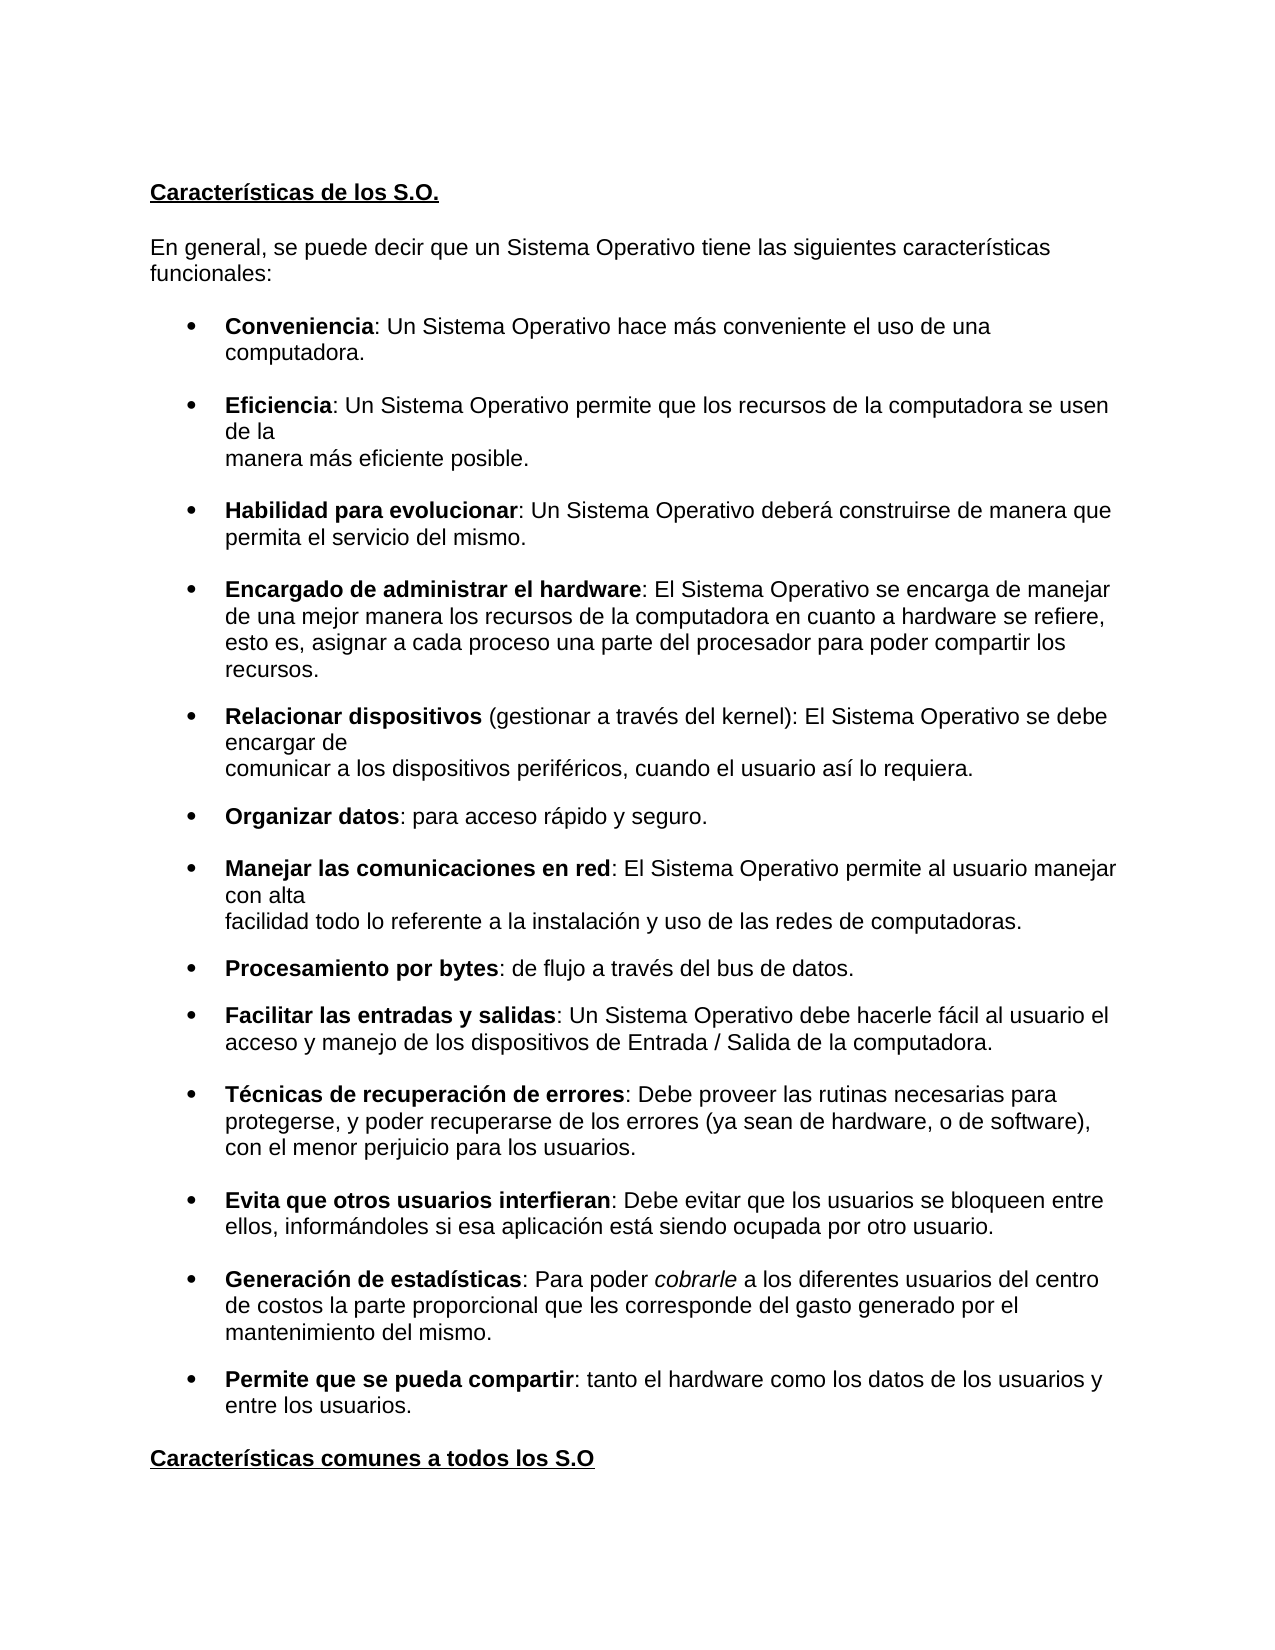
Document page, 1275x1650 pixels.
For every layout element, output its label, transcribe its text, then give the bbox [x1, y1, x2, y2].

list Evita que otros usuarios interfieran: Debe evitar que los usuarios se bloqueen entre ellos, informándoles si esa aplicación está siendo ocupada por otro usuario. [187, 1187, 1125, 1239]
list Generación de estadísticas: Para poder cobrarle a los diferentes usuarios del centro de costos la parte proporcional que les corresponde del gasto generado por el mantenimiento del mismo. [187, 1266, 1125, 1345]
list Procesamiento por bytes: de flujo a través del bus de datos. [187, 955, 1125, 982]
list Técnicas de recuperación de errores: Debe proveer las rutinas necesarias para protegerse, y poder recuperarse de los errores (ya sean de hardware, o de software), con el menor perjuicio para los usuarios. [187, 1081, 1125, 1161]
text Características de los S.O. [150, 179, 1125, 205]
list facilidad todo lo referente a la instalación y uso de las redes de computadoras. [225, 908, 1125, 934]
list comunicar a los dispositivos periféricos, cuando el usuario así lo requiera. [225, 755, 1125, 782]
list Encargado de administrar el hardware: El Sistema Operativo se encarga de manejar de una mejor manera los recursos de la computadora en cuanto a hardware se refiere, esto es, asignar a cada proceso una parte del procesador para poder compartir los recursos. [187, 576, 1125, 682]
list Manejar las comunicaciones en red: El Sistema Operativo permite al usuario manejar con alta [187, 855, 1125, 908]
list Facilitar las entradas y salidas: Un Sistema Operativo debe hacerle fácil al usuario el acceso y manejo de los dispositivos de Entrada / Salida de la computadora. [187, 1002, 1125, 1055]
text Características comunes a todos los S.O [150, 1445, 1125, 1471]
list Permite que se pueda compartir: tanto el hardware como los datos de los usuarios y entre los usuarios. [187, 1366, 1125, 1418]
list Habilidad para evolucionar: Un Sistema Operativo deberá construirse de manera que permita el servicio del mismo. [187, 497, 1125, 550]
text En general, se puede decir que un Sistema Operativo tiene las siguientes características funcionales: [150, 234, 1125, 287]
list manera más eficiente posible. [225, 445, 1125, 471]
list Conveniencia: Un Sistema Operativo hace más conveniente el uso de una computadora. [187, 313, 1125, 366]
list Organizar datos: para acceso rápido y seguro. [187, 803, 1125, 829]
list Relacionar dispositivos (gestionar a través del kernel): El Sistema Operativo se debe encargar de [187, 703, 1125, 755]
list Eficiencia: Un Sistema Operativo permite que los recursos de la computadora se usen de la [187, 392, 1125, 445]
